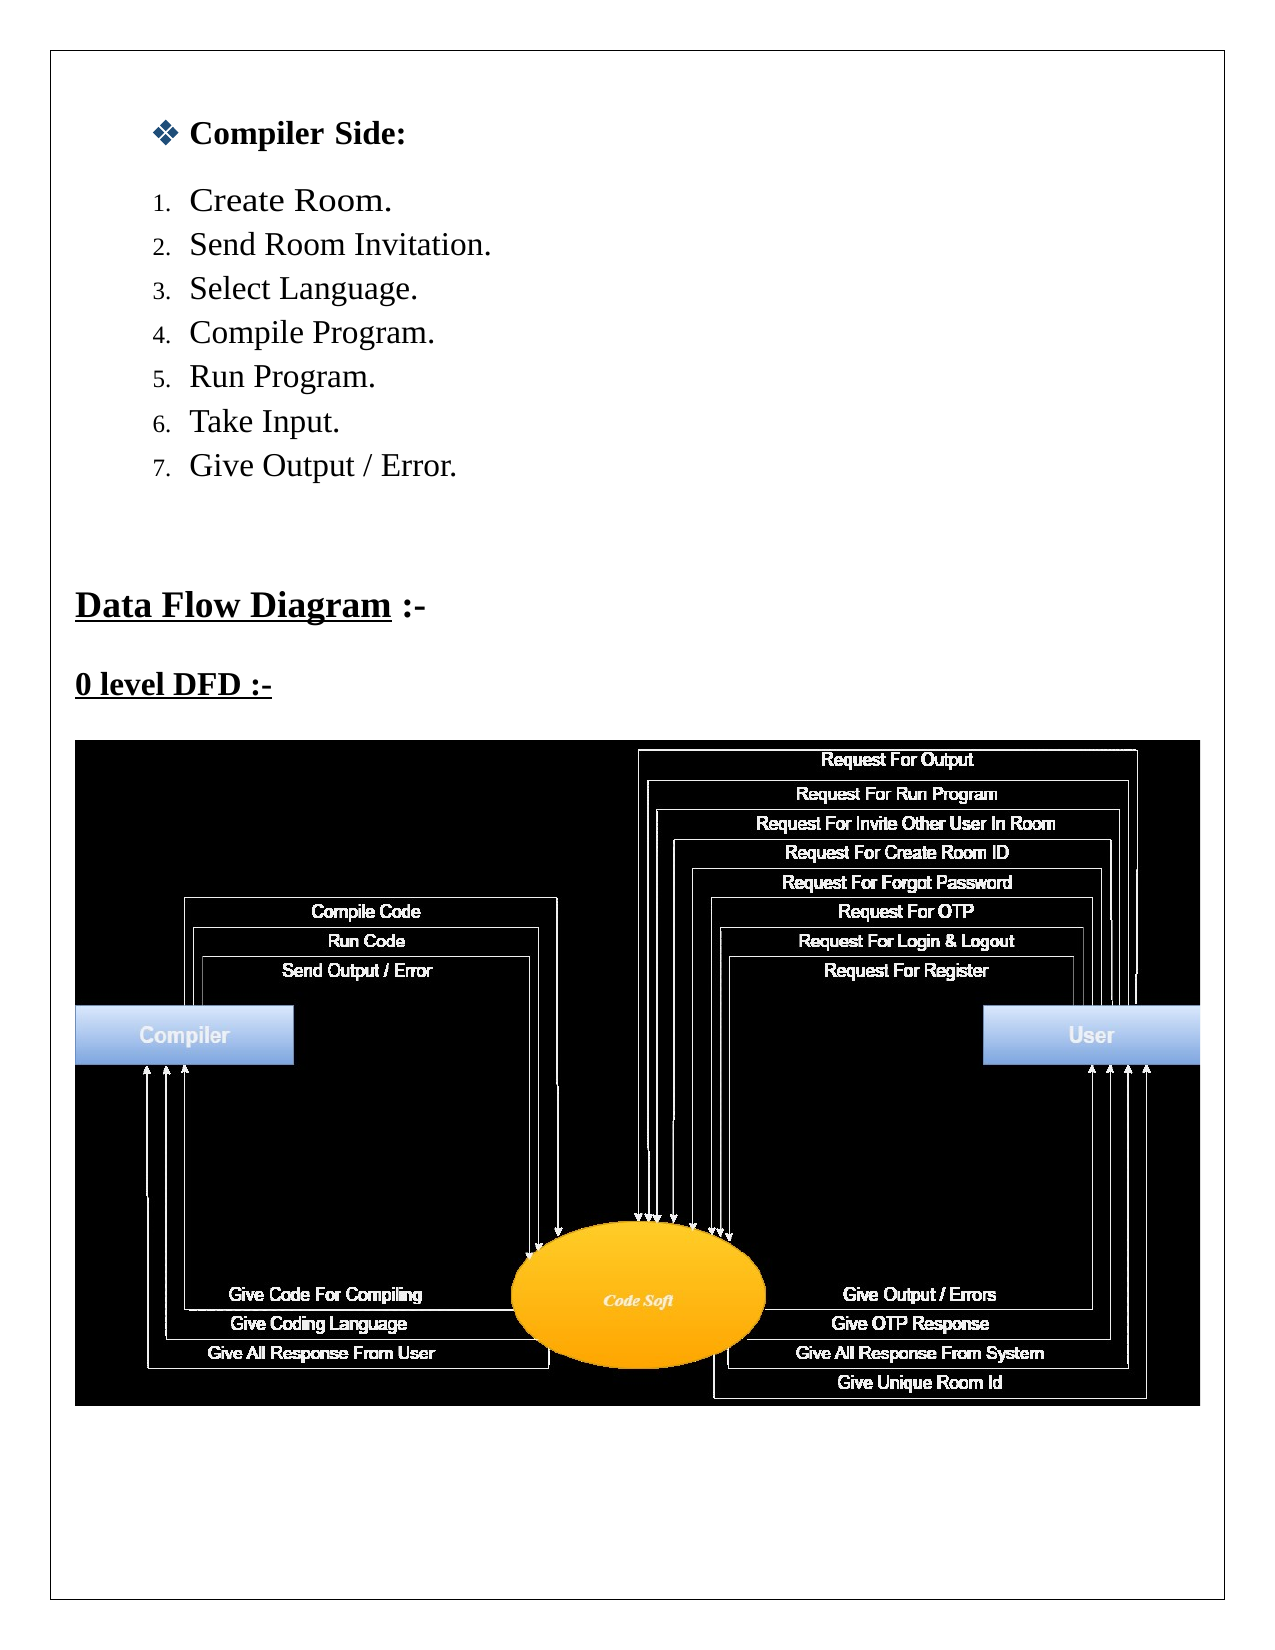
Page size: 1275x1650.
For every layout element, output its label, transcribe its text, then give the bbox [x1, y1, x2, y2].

list Give Output / Error. [152, 445, 1200, 483]
list Take Input. [152, 401, 1200, 439]
list Create Room. [152, 181, 1200, 219]
list Compile Program. [152, 313, 1200, 351]
text 0 level DFD :- [75, 664, 1200, 702]
picture [75, 740, 1200, 1406]
text Data Flow Diagram :- [75, 583, 1200, 626]
list Send Room Invitation. [152, 224, 1200, 263]
subtitle Compiler Side: [151, 113, 1200, 152]
list Select Language. [152, 269, 1200, 307]
list Run Program. [152, 357, 1200, 395]
